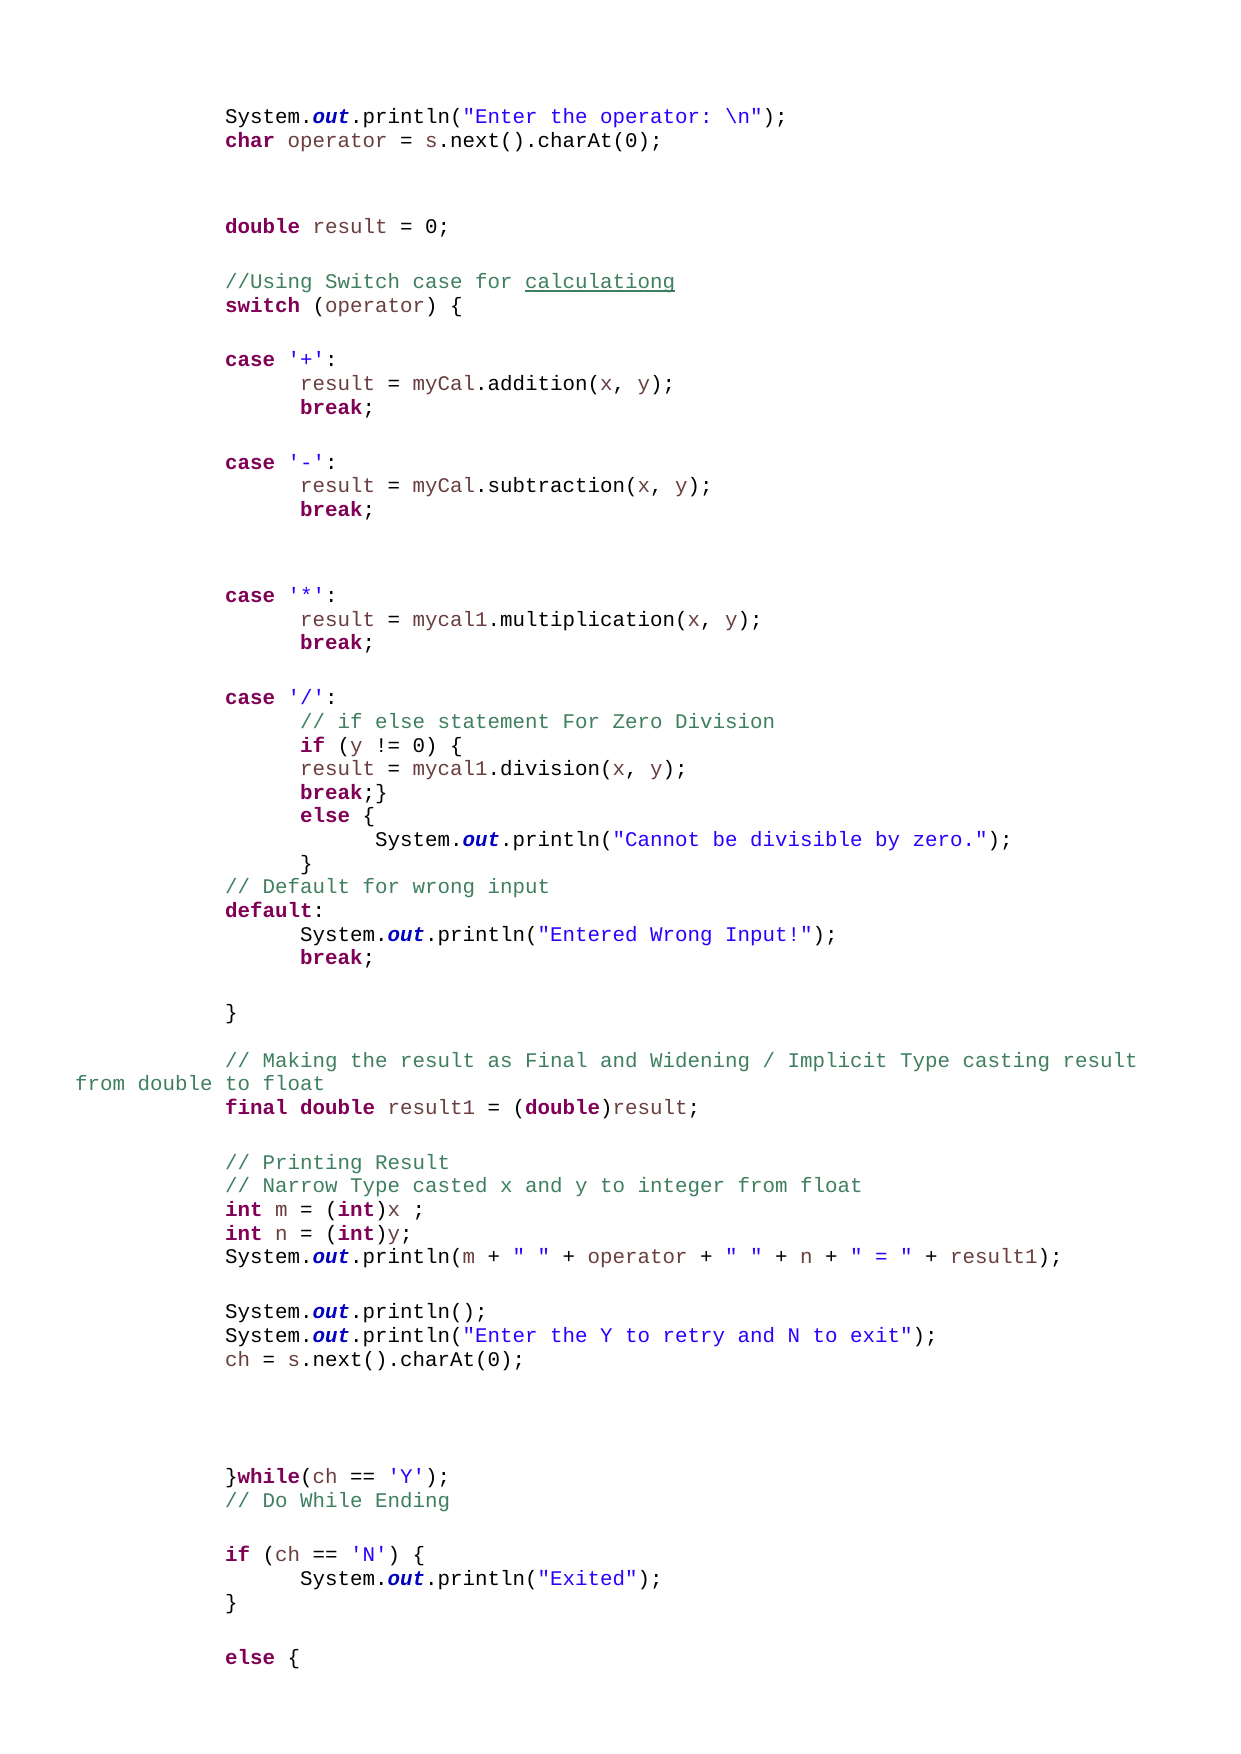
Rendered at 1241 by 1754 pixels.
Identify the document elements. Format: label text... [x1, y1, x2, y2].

text result = mycal1.multiplication(x, y); [75, 609, 1165, 632]
text result = mycal1.division(x, y); [75, 758, 1165, 782]
text case '*': [75, 585, 1165, 609]
text result = myCal.subtraction(x, y); [75, 475, 1165, 499]
text // Printing Result [75, 1152, 1165, 1175]
text break; [75, 499, 1165, 523]
text // Do While Ending [75, 1489, 1165, 1513]
text break; [75, 397, 1165, 420]
text char operator = s.next().charAt(0); [75, 130, 1165, 153]
text result = myCal.addition(x, y); [75, 373, 1165, 397]
text // Narrow Type casted x and y to integer from float [75, 1175, 1165, 1199]
text ch = s.next().charAt(0); [75, 1348, 1165, 1372]
text // if else statement For Zero Division [75, 711, 1165, 734]
text if (y != 0) { [75, 734, 1165, 758]
text System.out.println(m + " " + operator + " " + n + " = " + result1); [75, 1246, 1165, 1270]
text System.out.println("Cannot be divisible by zero."); [75, 829, 1165, 853]
text int n = (int)y; [75, 1223, 1165, 1246]
text System.out.println("Entered Wrong Input!"); [75, 924, 1165, 947]
text switch (operator) { [75, 294, 1165, 318]
text if (ch == 'N') { [75, 1544, 1165, 1568]
text } [75, 1592, 1165, 1615]
text System.out.println("Enter the operator: \n"); [75, 106, 1165, 130]
text System.out.println("Exited"); [75, 1568, 1165, 1592]
text //Using Switch case for calculationg [75, 271, 1165, 294]
text break;} [75, 782, 1165, 806]
text // Default for wrong input [75, 876, 1165, 900]
text int m = (int)x ; [75, 1199, 1165, 1223]
text System.out.println(); [75, 1301, 1165, 1325]
text case '-': [75, 452, 1165, 475]
text break; [75, 947, 1165, 971]
text else { [75, 1647, 1165, 1670]
text } [75, 1002, 1165, 1026]
text }while(ch == 'Y'); [75, 1466, 1165, 1489]
text break; [75, 632, 1165, 656]
text case '/': [75, 687, 1165, 711]
text final double result1 = (double)result; [75, 1097, 1165, 1121]
text default: [75, 900, 1165, 924]
text else { [75, 806, 1165, 829]
text double result = 0; [75, 216, 1165, 240]
text // Making the result as Final and Widening / Implicit Type casting result from double to float [75, 1049, 1165, 1097]
text System.out.println("Enter the Y to retry and N to exit"); [75, 1325, 1165, 1348]
text } [75, 853, 1165, 876]
text case '+': [75, 349, 1165, 373]
